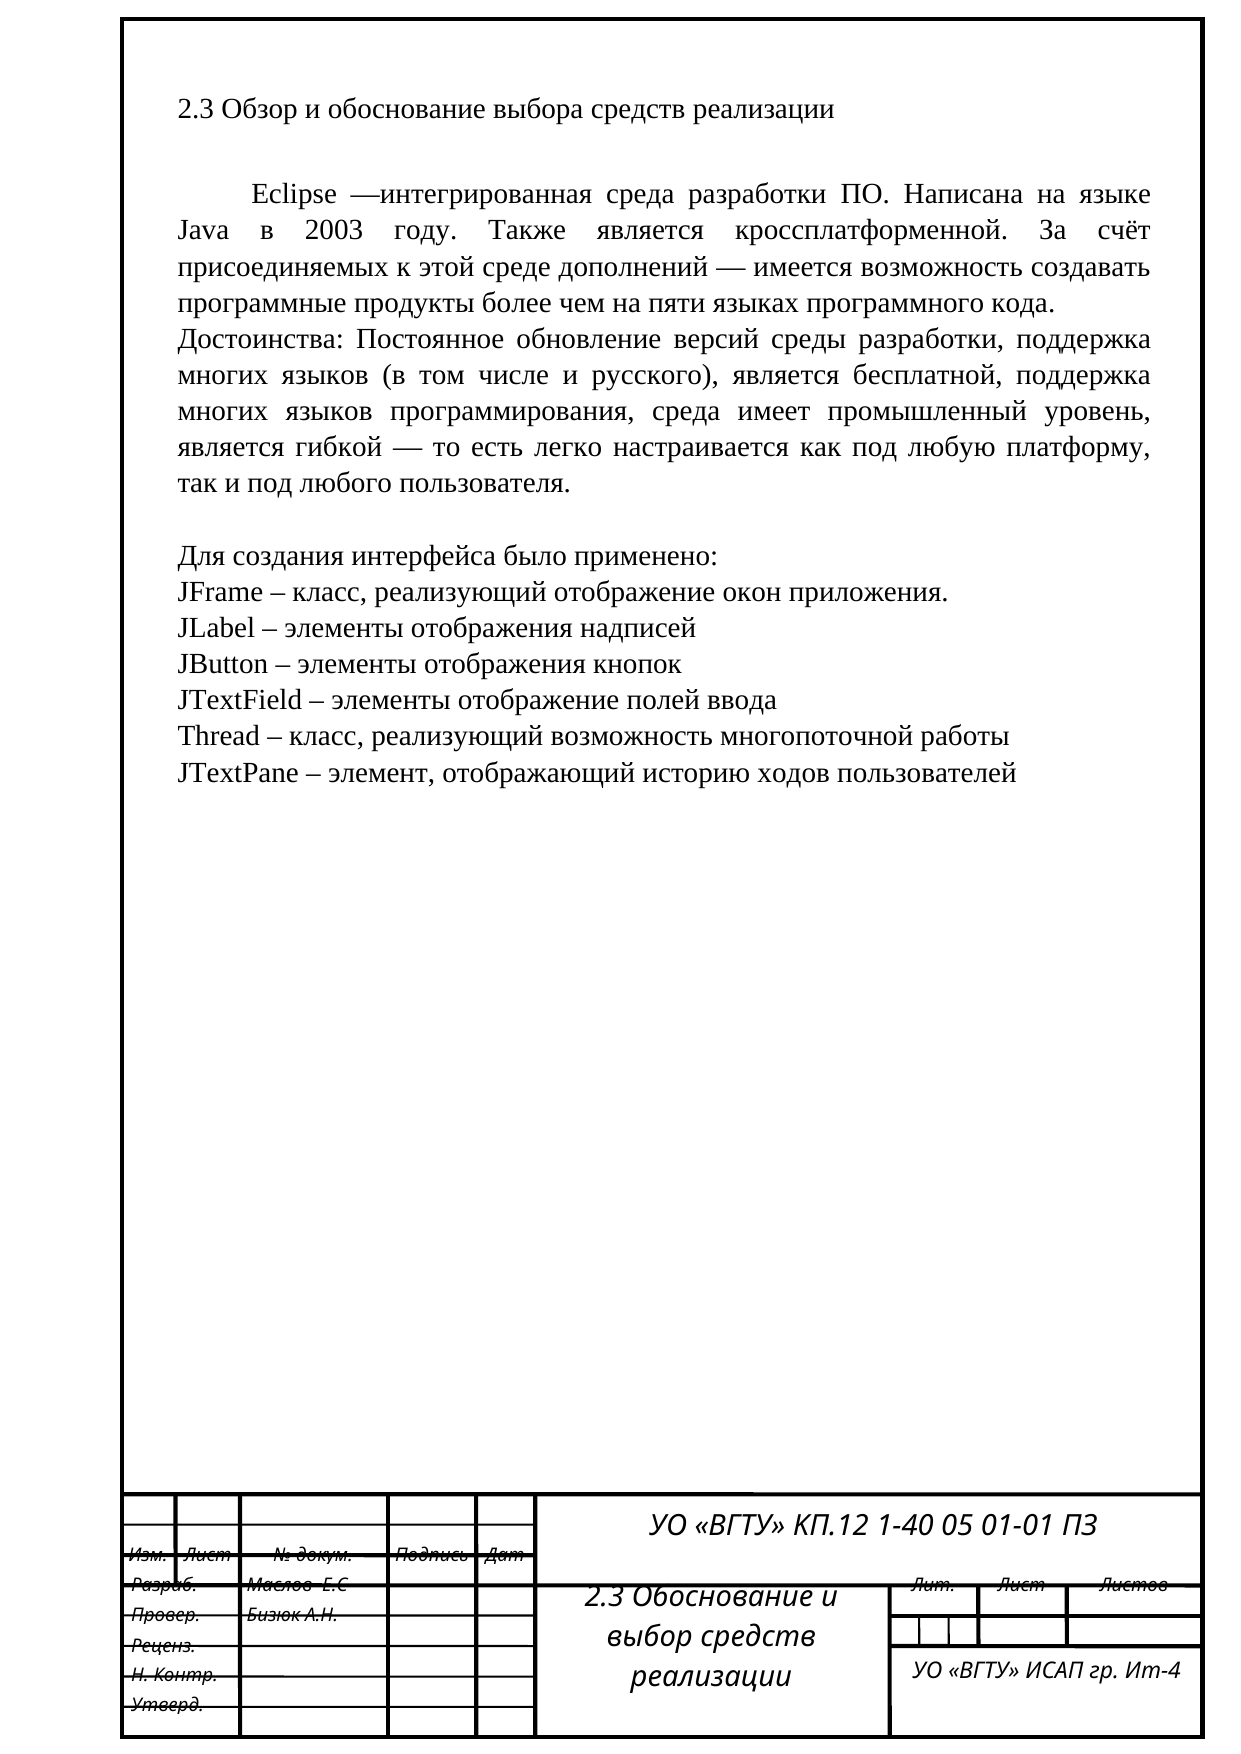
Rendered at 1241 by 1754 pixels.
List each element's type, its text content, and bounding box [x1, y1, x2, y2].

list JTextField – элементы отображение полей ввода [177, 682, 1152, 716]
list JLabel – элементы отображения надписей [177, 610, 1152, 644]
list Достоинства: Постоянное обновление версий среды разработки, поддержка многих языков (в том числе и русского), является бесплатной, поддержка многих языков программирования, среда имеет промышленный уровень, является гибкой — то есть легко настраивается как под любую платформу, так и под любого пользователя. [177, 321, 1152, 499]
list JButton – элементы отображения кнопок [177, 646, 1152, 680]
list Для создания интерфейса было применено: [177, 538, 1152, 571]
subtitle 2.3 Обзор и обоснование выбора средств реализации [177, 92, 1152, 125]
list Eclipse —интегрированная среда разработки ПО. Написана на языке Java в 2003 году. Также является кроссплатформенной. За счёт присоединяемых к этой среде дополнений — имеется возможность создавать программные продукты более чем на пяти языках программного кода. [177, 176, 1152, 318]
list JFrame – класс, реализующий отображение окон приложения. [177, 574, 1152, 607]
list Thread – класс, реализующий возможность многопоточной работы [177, 718, 1152, 752]
list JTextPane – элемент, отображающий историю ходов пользователей [177, 755, 1152, 788]
